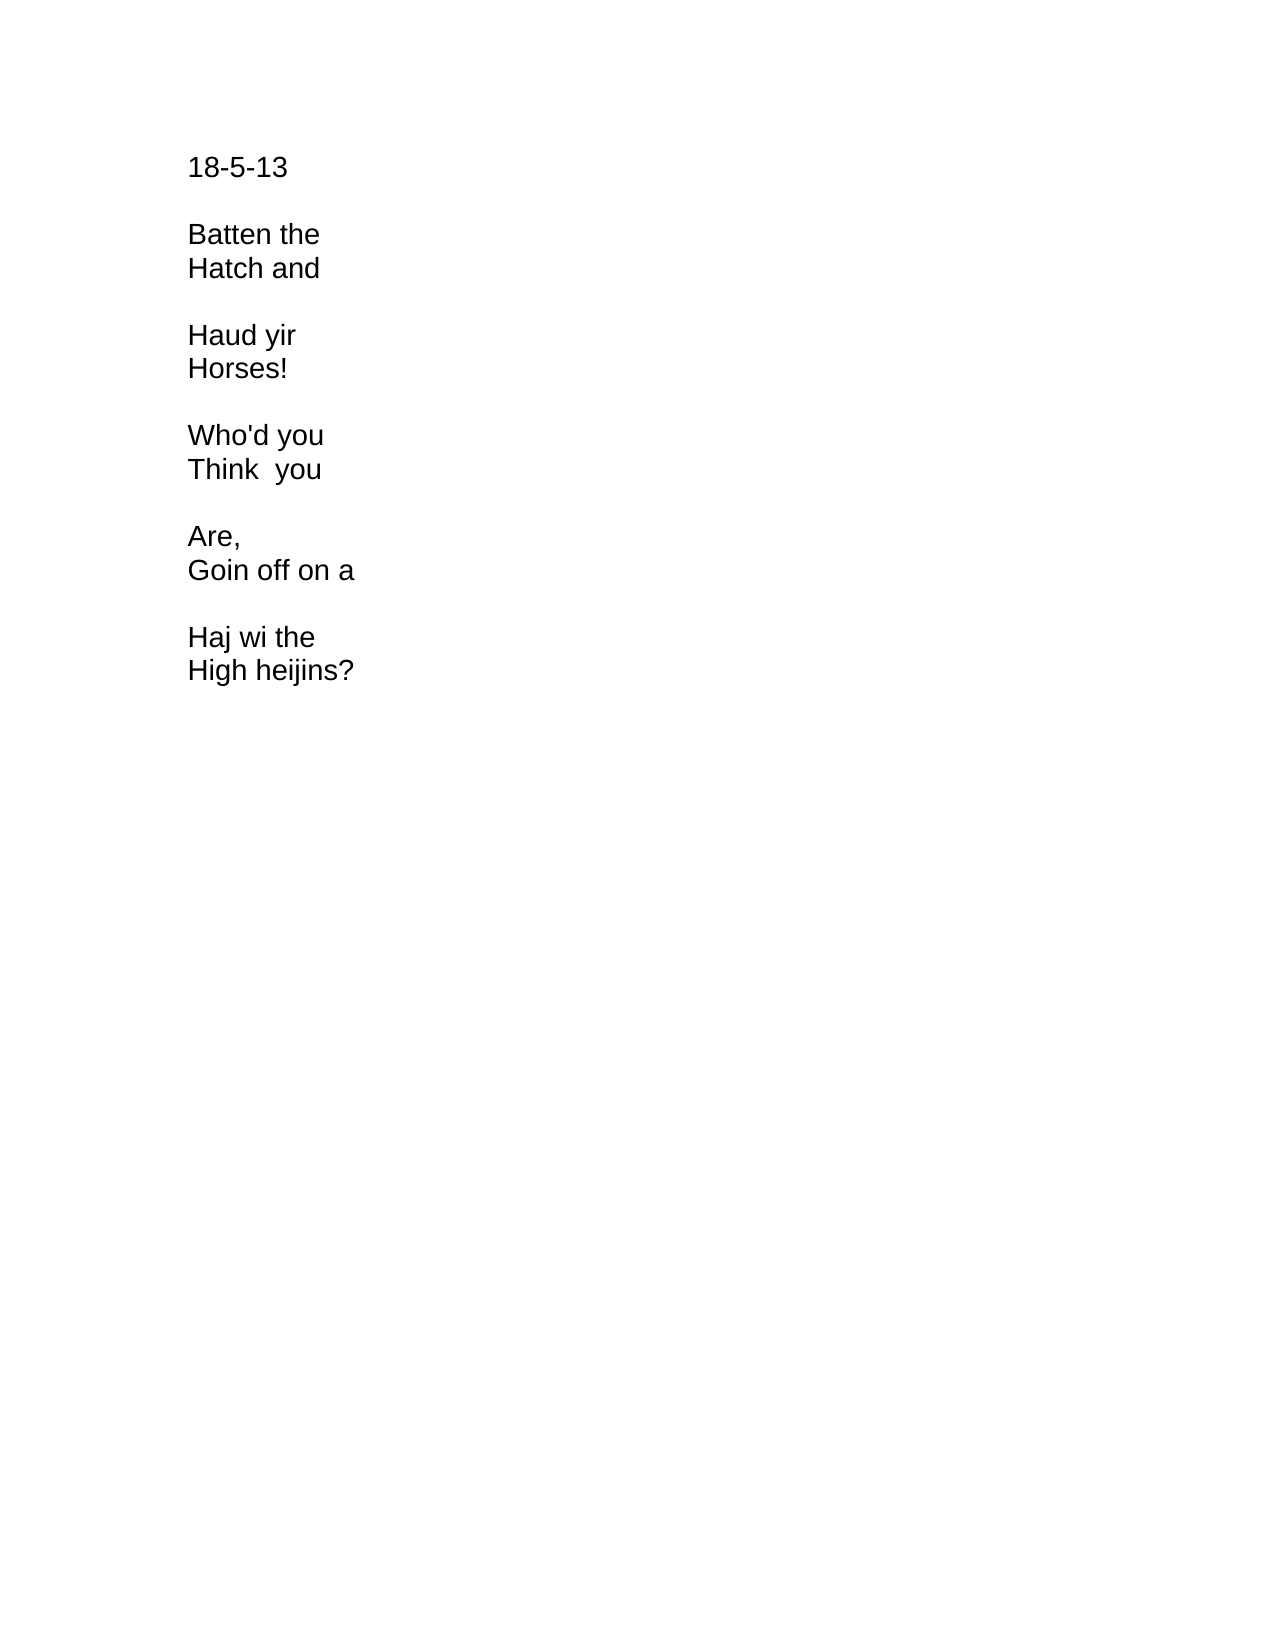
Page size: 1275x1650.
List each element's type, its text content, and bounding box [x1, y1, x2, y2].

text 18-5-13 Batten the Hatch and Haud yir Horses! Who'd you Think you Are, Goin off on a Haj wi the High heijins? [187, 150, 1087, 687]
